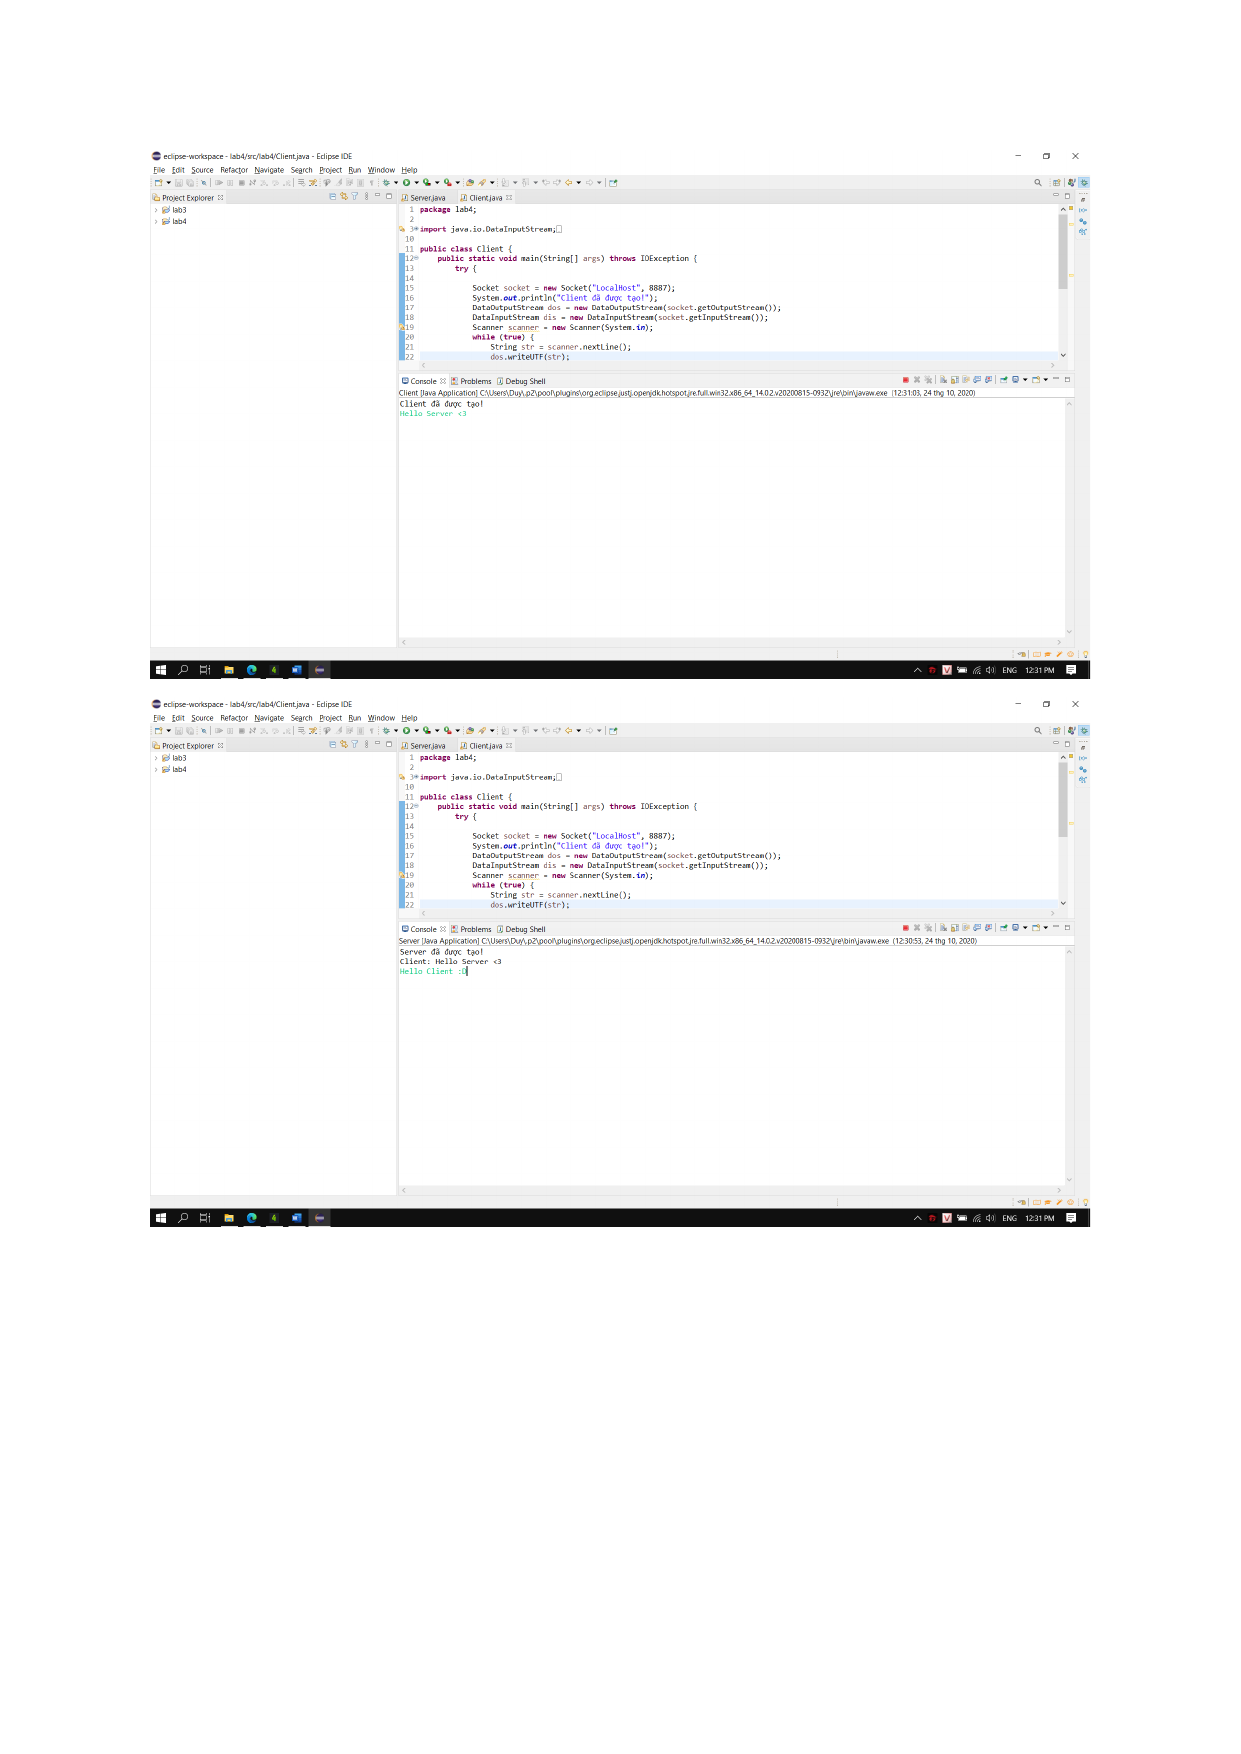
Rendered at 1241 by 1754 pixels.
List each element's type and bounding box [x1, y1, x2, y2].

picture [150, 150, 1091, 679]
picture [150, 697, 1091, 1227]
